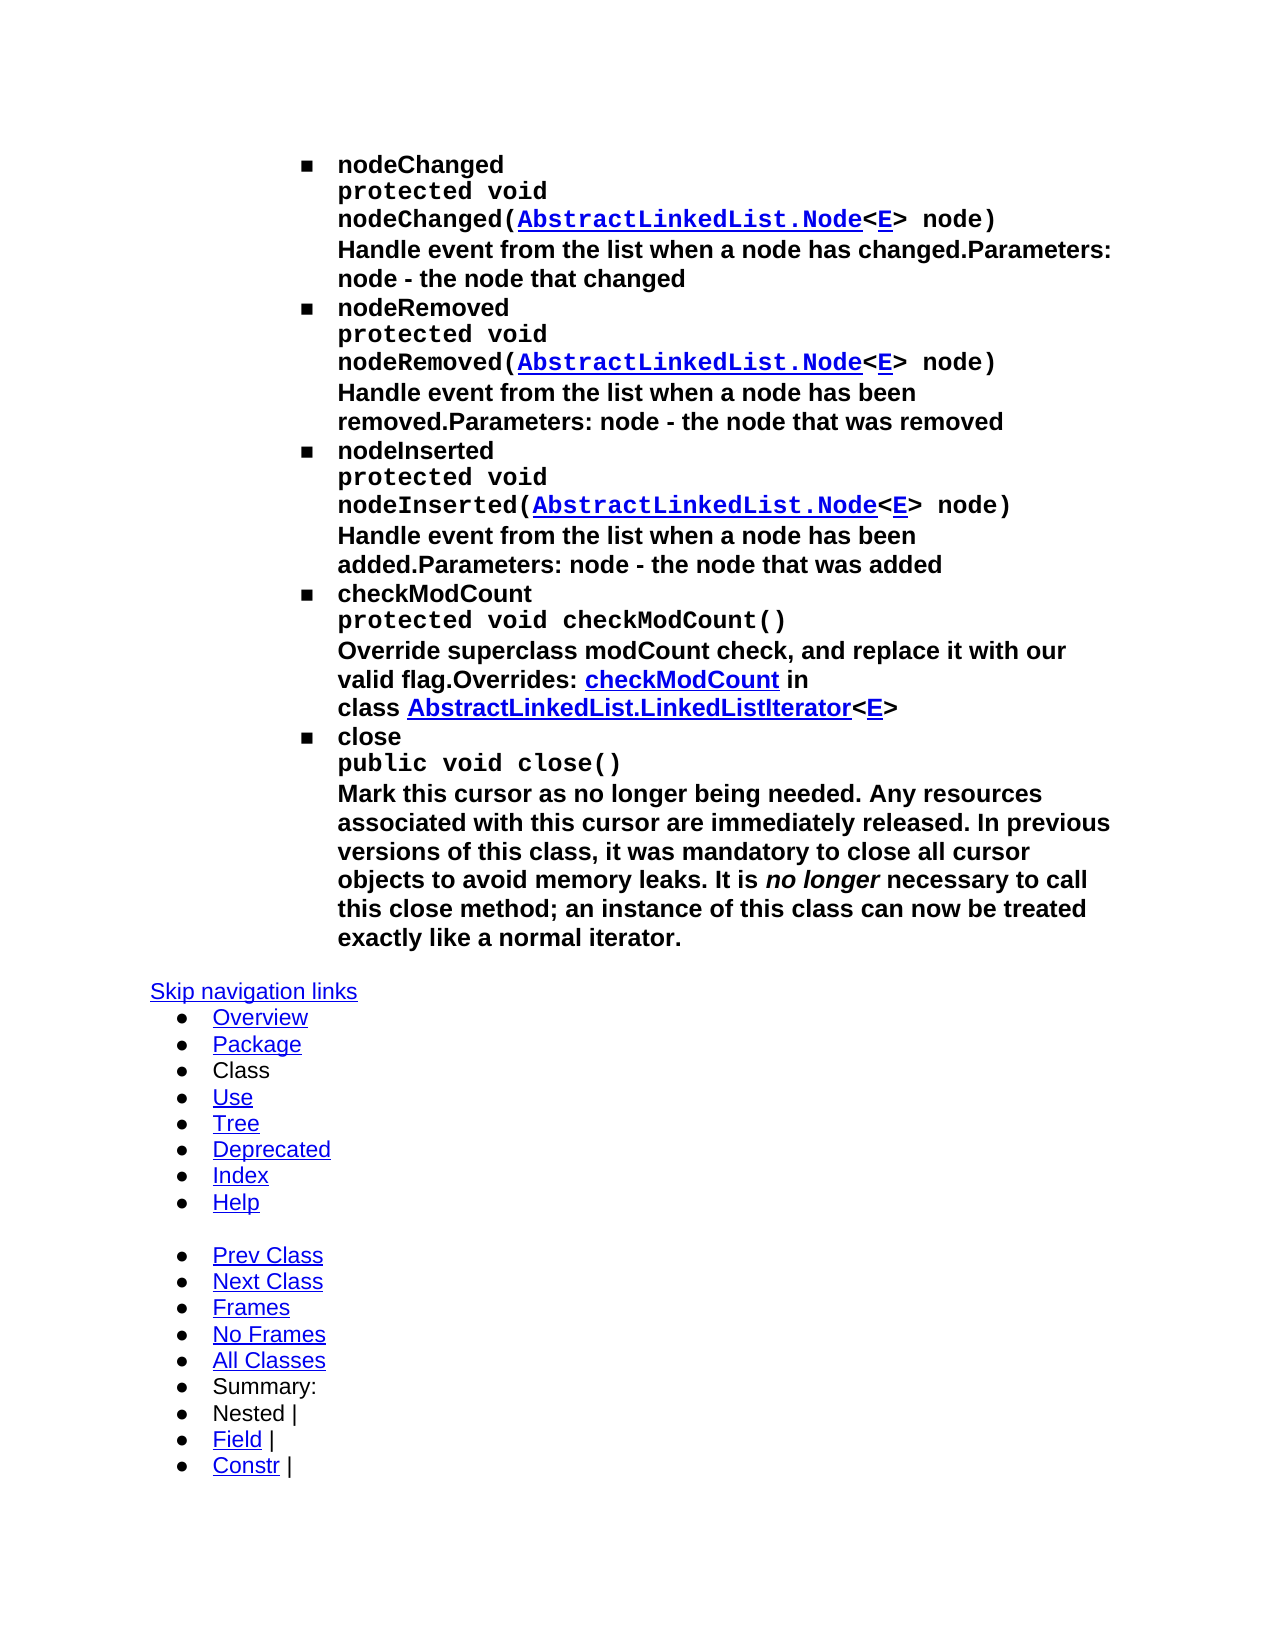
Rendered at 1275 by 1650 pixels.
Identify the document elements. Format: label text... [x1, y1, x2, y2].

list Summary: [175, 1373, 1125, 1400]
list Deprecated [175, 1136, 1125, 1162]
list Frames [175, 1294, 1125, 1321]
list Package [175, 1031, 1125, 1057]
subtitle nodeInserted protected void nodeInserted(AbstractLinkedList.Node<E> node) Handle event from the list when a node has been added.Parameters: node - the node that was added [300, 436, 1125, 579]
list All Classes [175, 1347, 1125, 1373]
text Skip navigation links [150, 978, 1125, 1004]
subtitle checkModCount protected void checkModCount() Override superclass modCount check, and replace it with our valid flag.Overrides: checkModCount in class AbstractLinkedList.LinkedListIterator<E> [300, 579, 1125, 722]
list Constr | [175, 1452, 1125, 1479]
list Use [175, 1083, 1125, 1110]
list Prev Class [175, 1242, 1125, 1268]
list Class [175, 1057, 1125, 1083]
list Next Class [175, 1268, 1125, 1294]
subtitle nodeRemoved protected void nodeRemoved(AbstractLinkedList.Node<E> node) Handle event from the list when a node has been removed.Parameters: node - the node that was removed [300, 293, 1125, 436]
subtitle nodeChanged protected void nodeChanged(AbstractLinkedList.Node<E> node) Handle event from the list when a node has changed.Parameters: node - the node that changed [300, 150, 1125, 293]
list Overview [175, 1004, 1125, 1031]
list Tree [175, 1110, 1125, 1136]
list Field | [175, 1426, 1125, 1452]
list No Frames [175, 1321, 1125, 1347]
subtitle close public void close() Mark this cursor as no longer being needed. Any resources associated with this cursor are immediately released. In previous versions of this class, it was mandatory to close all cursor objects to avoid memory leaks. It is no longer necessary to call this close method; an instance of this class can now be treated exactly like a normal iterator. [300, 722, 1125, 952]
list Help [175, 1189, 1125, 1215]
list Nested | [175, 1400, 1125, 1426]
list Index [175, 1162, 1125, 1189]
